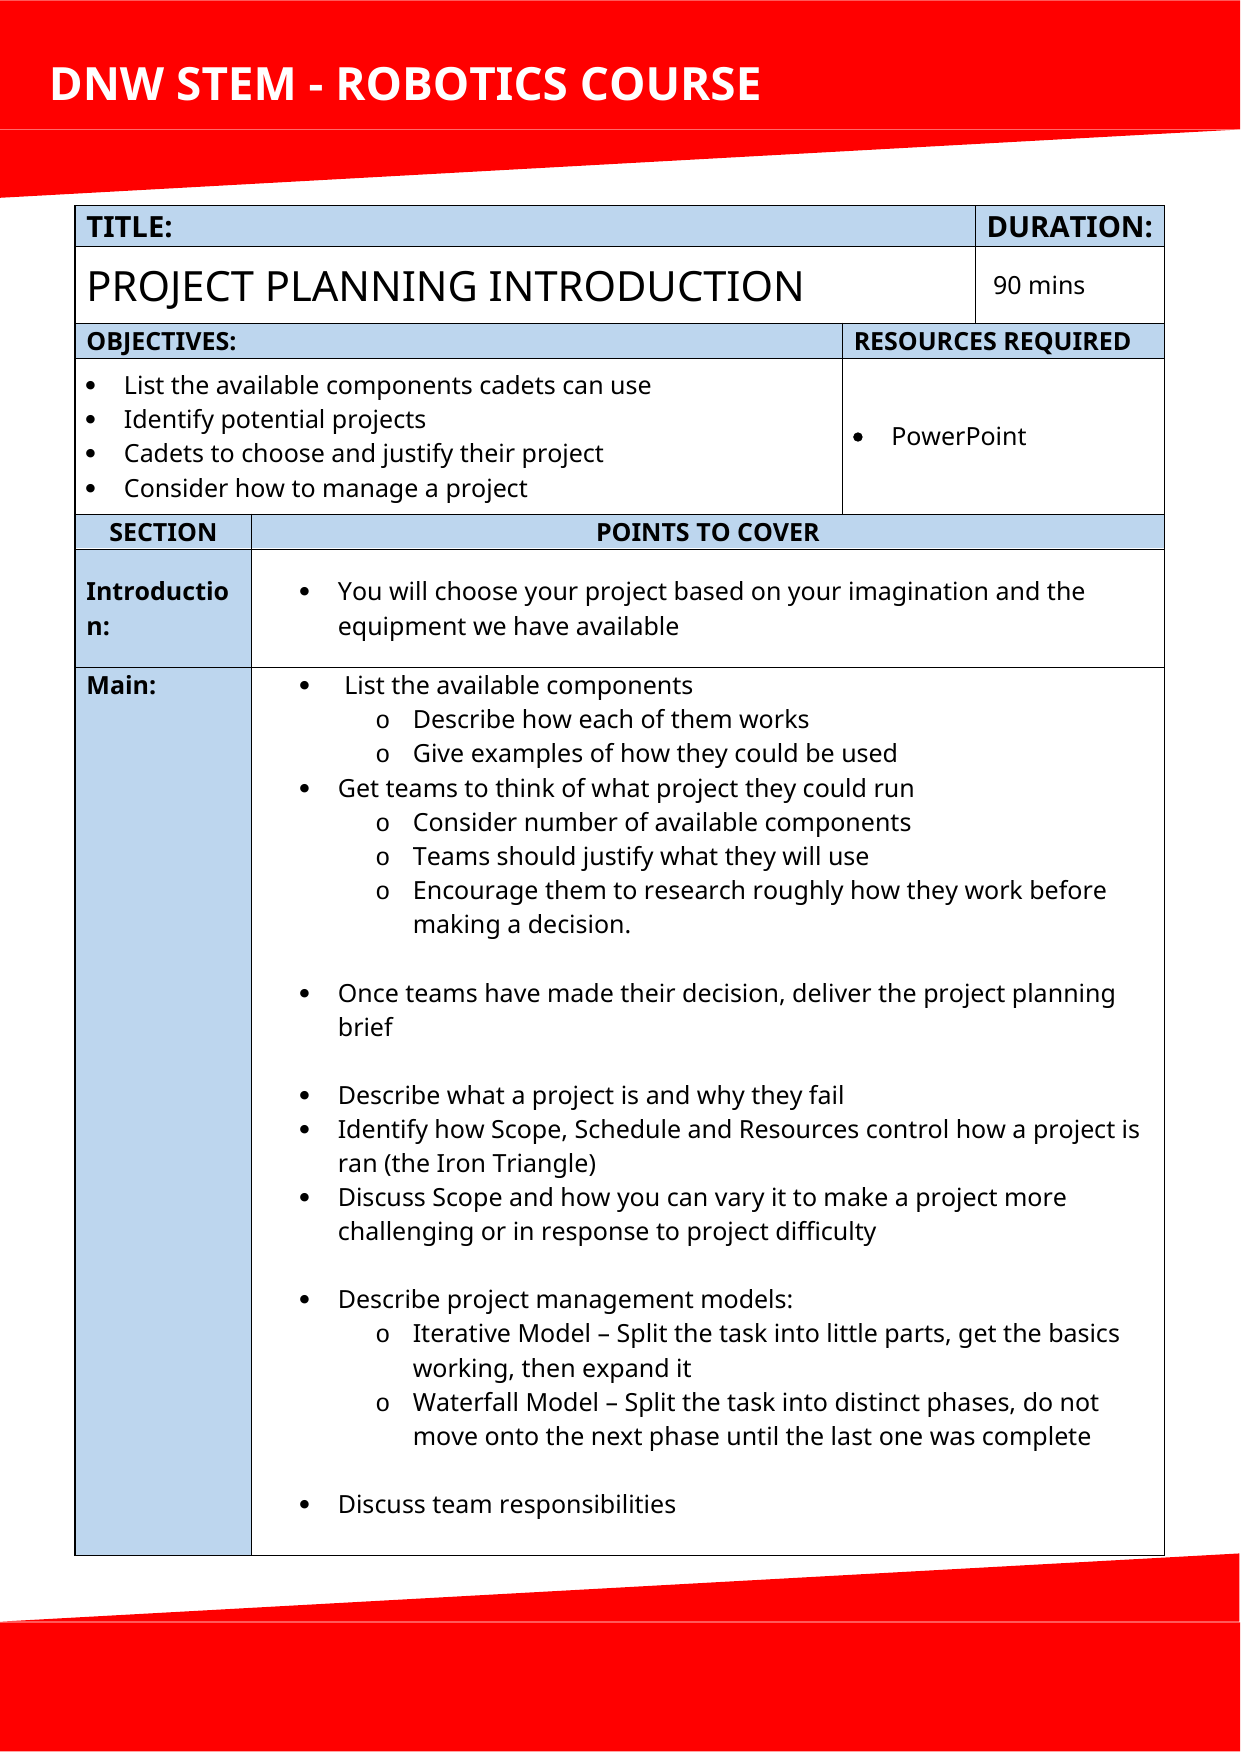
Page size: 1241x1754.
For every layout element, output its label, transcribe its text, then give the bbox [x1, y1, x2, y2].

table_cell POINTS TO COVER [252, 515, 1164, 548]
table_cell RESOURCES REQUIRED [843, 324, 1164, 358]
table_header TITLE: [76, 206, 251, 246]
table_cell PROJECT PLANNING INTRODUCTION [76, 247, 975, 323]
table_header [251, 206, 975, 246]
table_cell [252, 668, 1164, 1555]
table_header DURATION: [976, 206, 1164, 246]
table_cell Main: [76, 668, 251, 1555]
table_cell You will choose your project based on your imagination and the equipment we have available [252, 550, 1164, 667]
table_cell Introduction: [76, 550, 251, 667]
table_cell List the available components cadets can use Identify potential projects Cadets to choose and justify their project Consider how to manage a project [76, 359, 842, 513]
table_cell OBJECTIVES: [76, 324, 842, 358]
table_cell SECTION [76, 515, 251, 548]
table_cell PowerPoint [843, 359, 1164, 513]
table_cell 90 mins [976, 247, 1164, 323]
